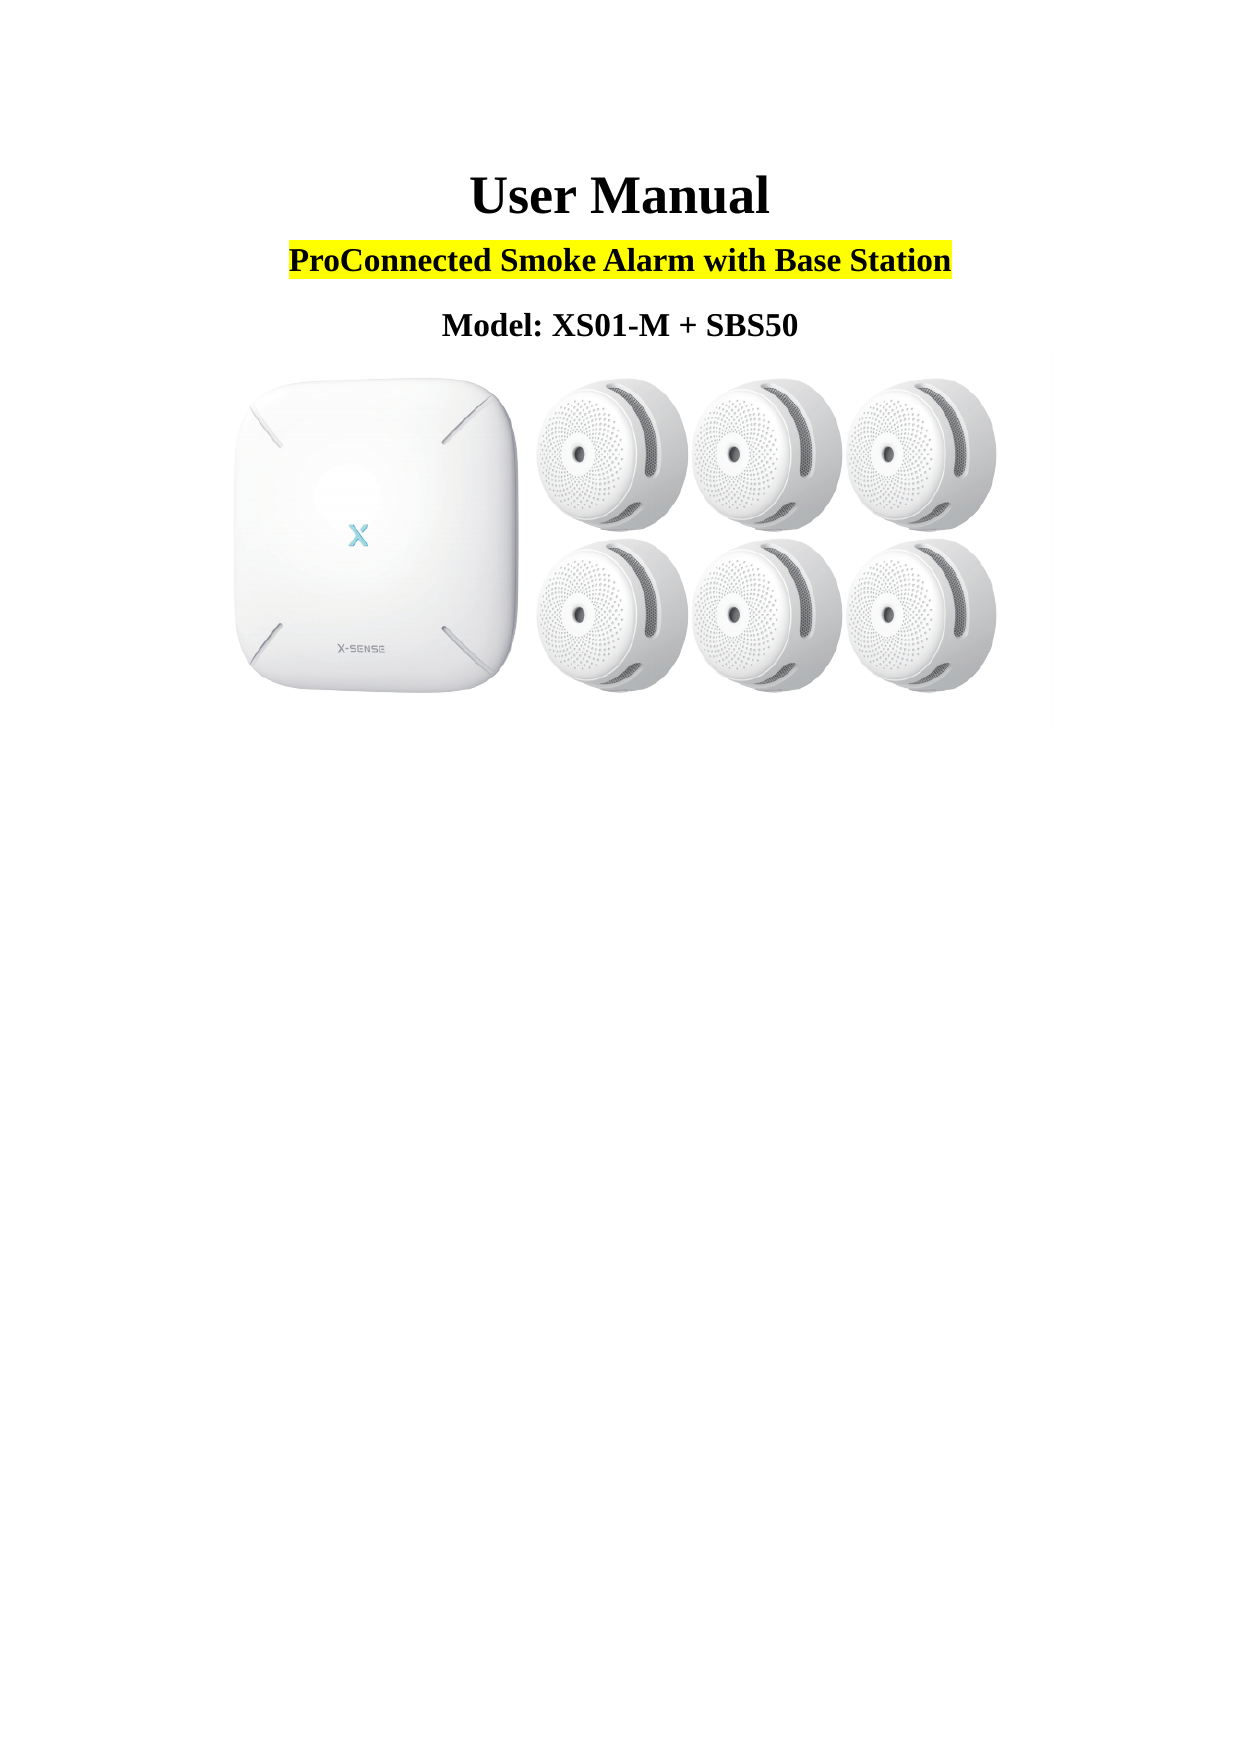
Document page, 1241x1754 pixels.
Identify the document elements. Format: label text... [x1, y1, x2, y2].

text User Manual [187, 162, 1053, 227]
text Model: XS01-M + SBS50 [187, 292, 1053, 357]
text ProConnected Smoke Alarm with Base Station [187, 227, 1053, 292]
picture [187, 357, 1053, 727]
